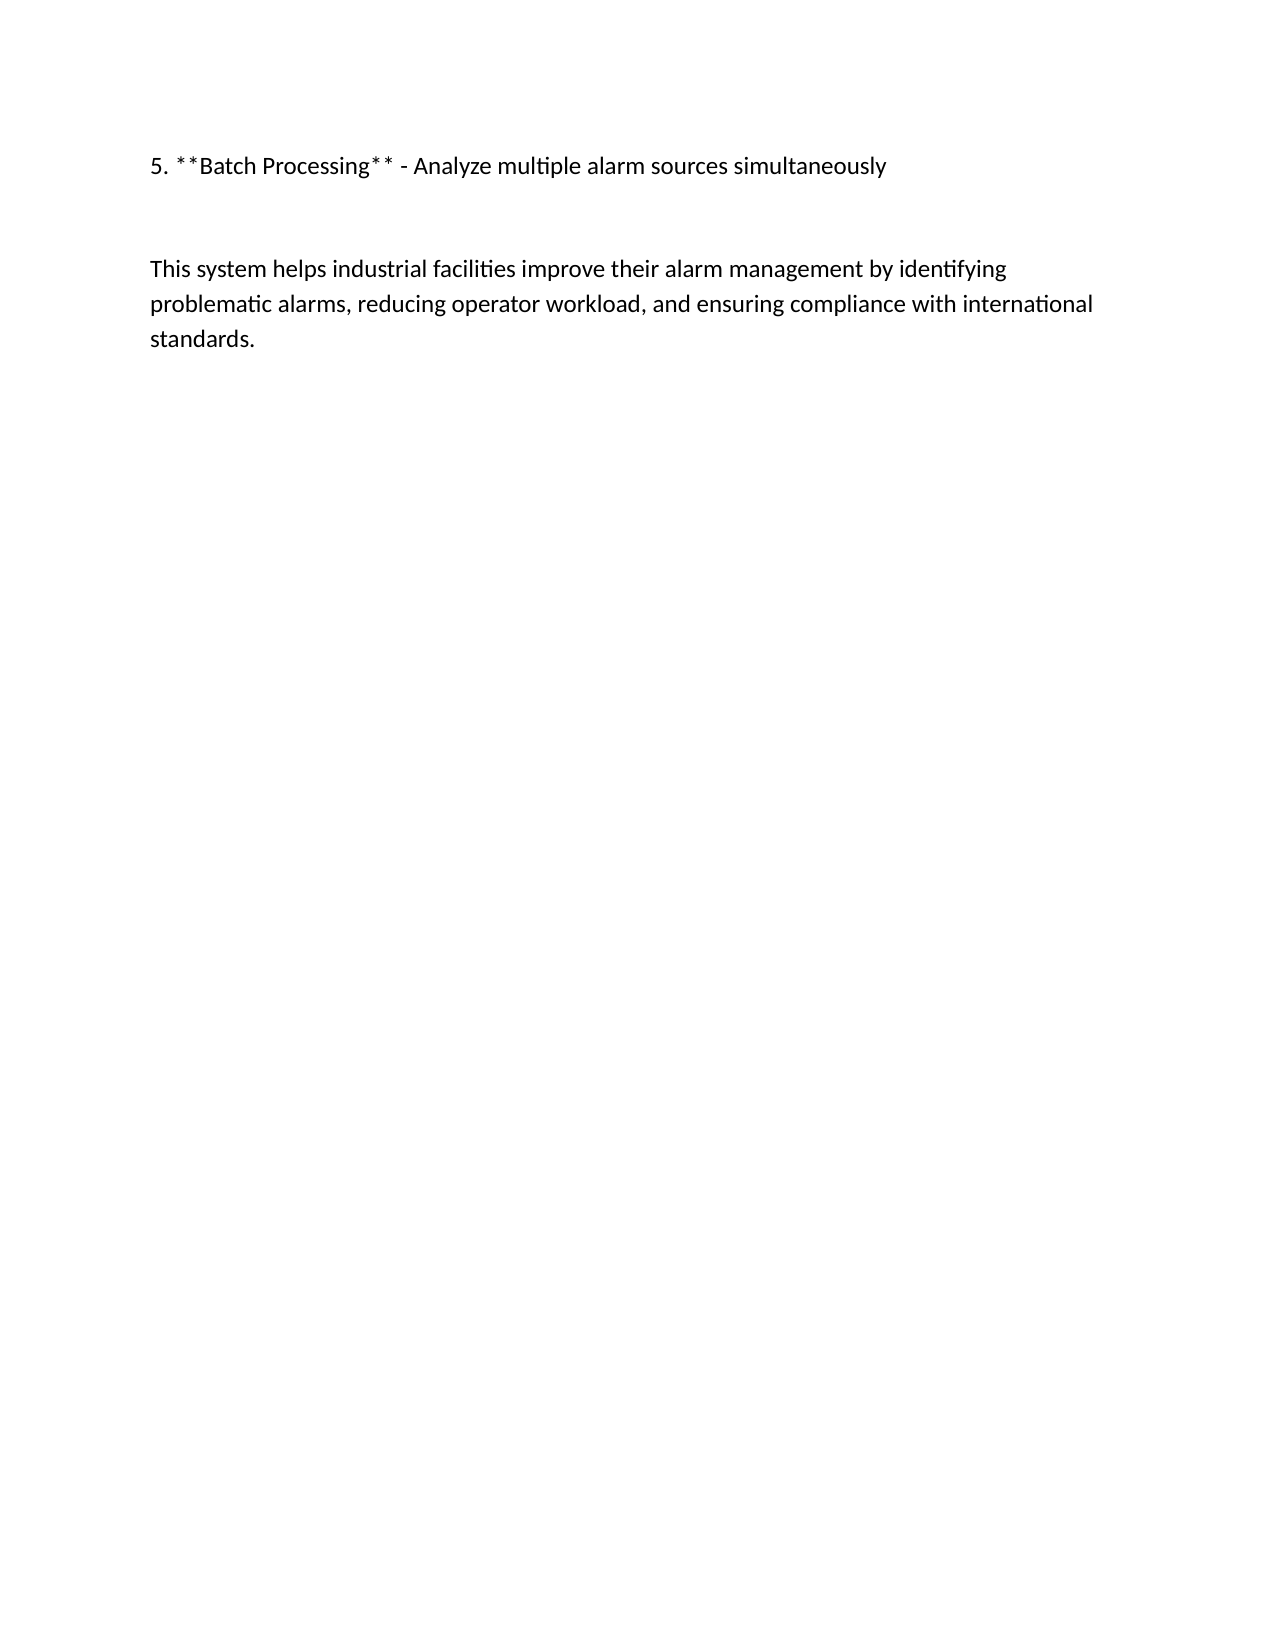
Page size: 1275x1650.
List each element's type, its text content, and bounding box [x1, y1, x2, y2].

text 5. **Batch Processing** - Analyze multiple alarm sources simultaneously [150, 150, 1125, 181]
text This system helps industrial facilities improve their alarm management by identifying problematic alarms, reducing operator workload, and ensuring compliance with international standards. [150, 253, 1125, 354]
